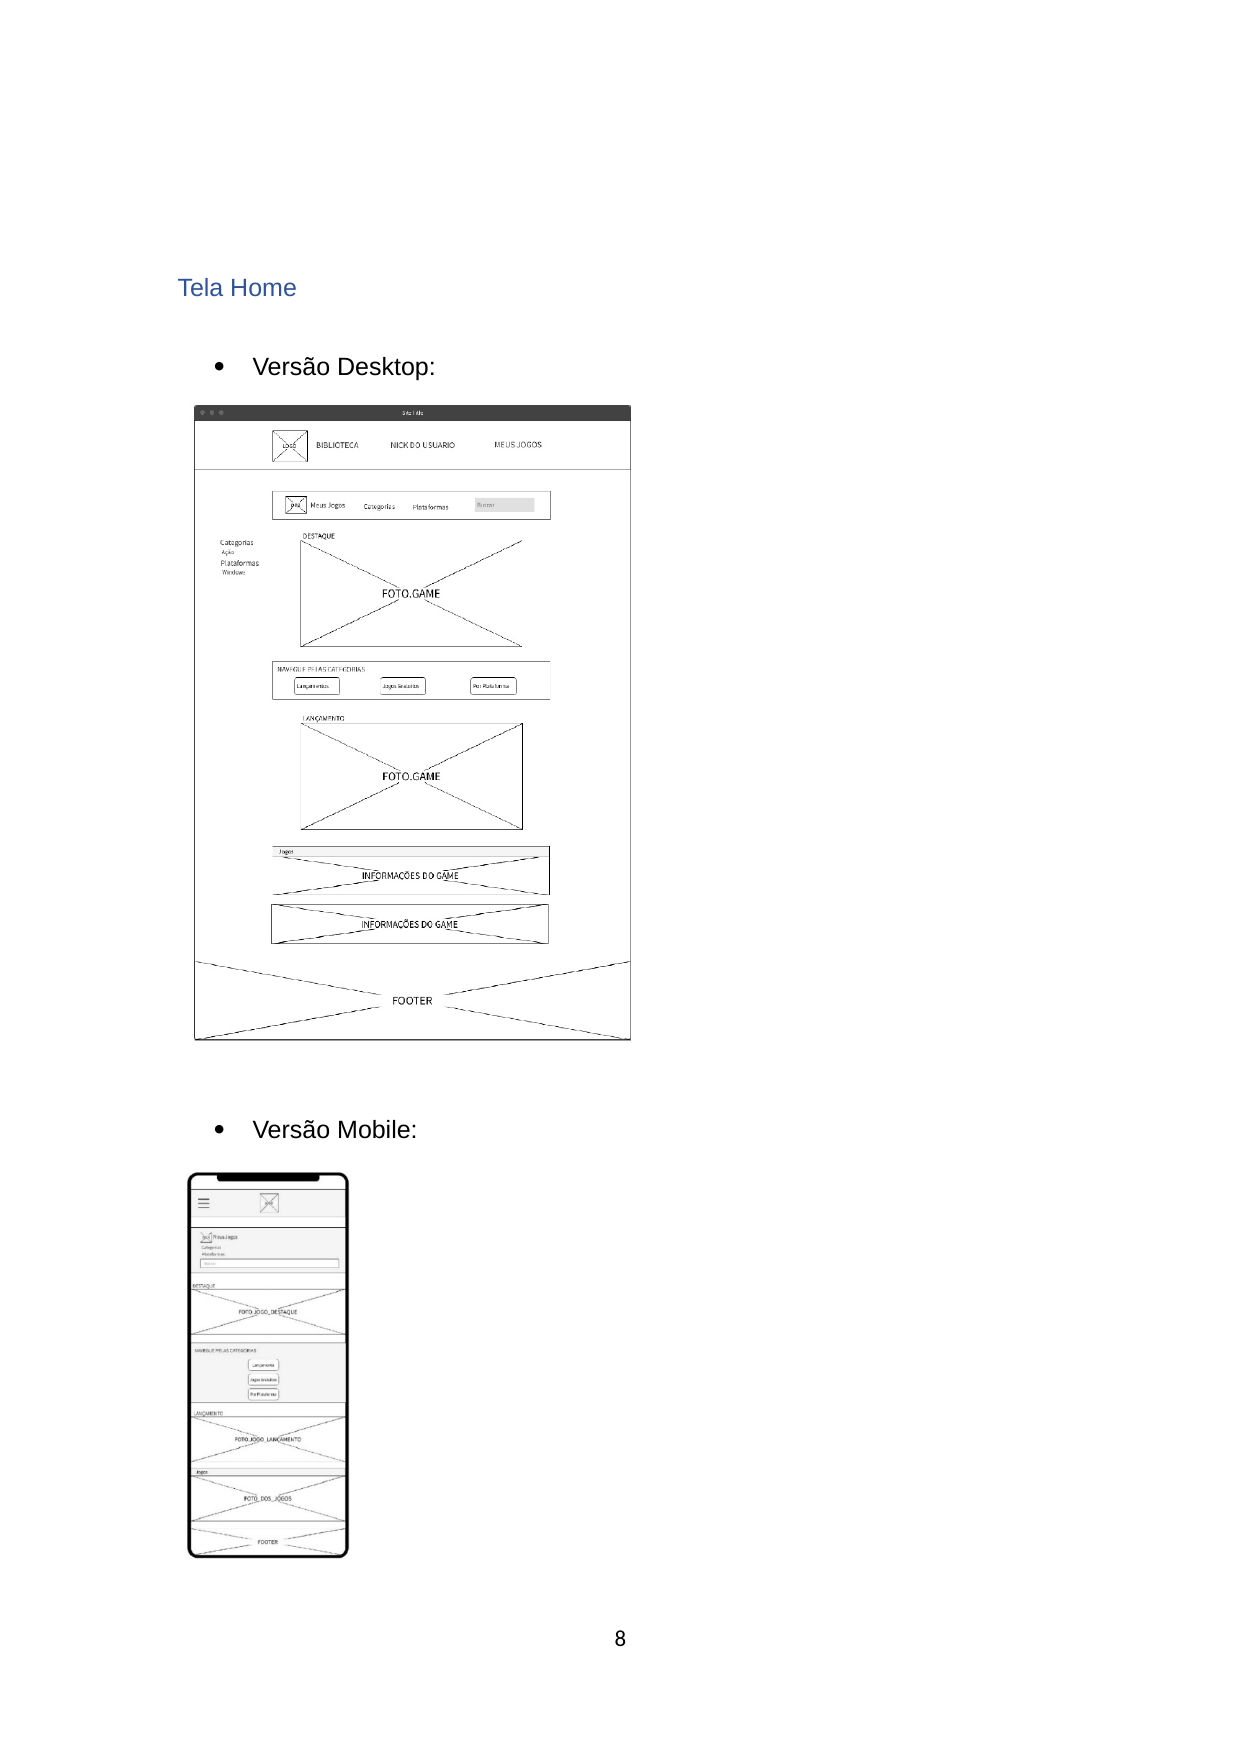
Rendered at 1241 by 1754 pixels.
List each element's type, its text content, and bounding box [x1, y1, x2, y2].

picture [177, 1169, 367, 1587]
subtitle Tela Home [177, 273, 1063, 302]
picture [177, 400, 661, 1087]
list Versão Mobile: [215, 1115, 1063, 1144]
list Versão Desktop: [215, 352, 1063, 381]
